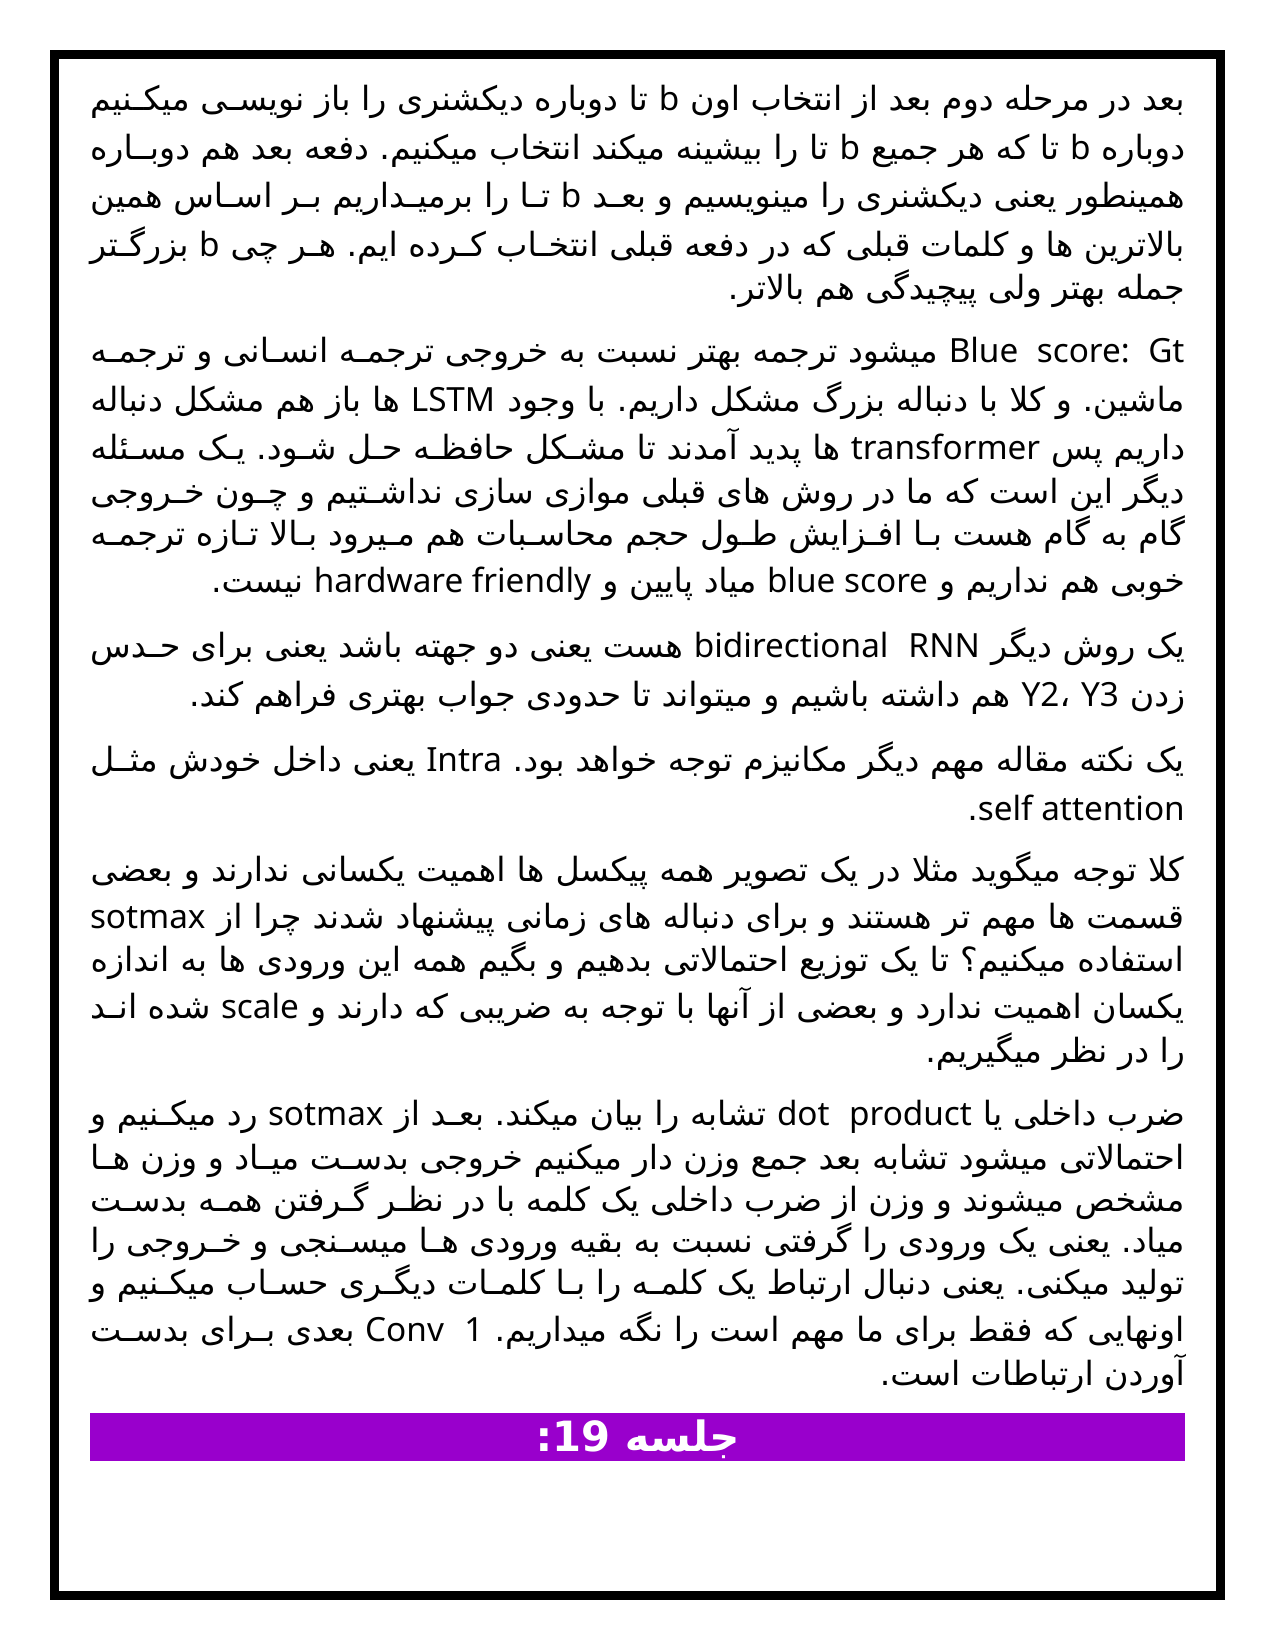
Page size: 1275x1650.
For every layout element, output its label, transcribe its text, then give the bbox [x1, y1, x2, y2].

text Blue score: Gt میشود ترجمه بهتر نسبت به خروجی ترجمه انسانی و ترجمه ماشین. و کلا با دنباله بزرگ مشکل داریم. با وجود LSTM ها باز هم مشکل دنباله داریم پس transformer ها پدید آمدند تا مشکل حافظه حل شود. یک مسئله دیگر این است که ما در روش های قبلی موازی سازی نداشتیم و چون خروجی گام به گام هست با افزایش طول حجم محاسبات هم میرود بالا تازه ترجمه خوبی هم نداریم و blue score میاد پایین و hardware friendly نیست. [90, 327, 1185, 602]
text جلسه 19: [90, 1413, 1185, 1461]
text ضرب داخلی یا dot product تشابه را بیان میکند. بعد از sotmax رد میکنیم و احتمالاتی میشود تشابه بعد جمع وزن دار میکنیم خروجی بدست میاد و وزن ها مشخص میشوند و وزن از ضرب داخلی یک کلمه با در نظر گرفتن همه بدست میاد. یعنی یک ورودی را گرفتی نسبت به بقیه ورودی ها میسنجی و خروجی را تولید میکنی. یعنی دنبال ارتباط یک کلمه را با کلمات دیگری حساب میکنیم و اونهایی که فقط برای ما مهم است را نگه میداریم. Conv 1 بعدی برای بدست آوردن ارتباطات است. [90, 1090, 1185, 1393]
text یک روش دیگر bidirectional RNN هست یعنی دو جهته باشد یعنی برای حدس زدن Y2، Y3 هم داشته باشیم و میتواند تا حدودی جواب بهتری فراهم کند. [90, 622, 1185, 716]
text کلا توجه میگوید مثلا در یک تصویر همه پیکسل ها اهمیت یکسانی ندارند و بعضی قسمت ها مهم تر هستند و برای دنباله های زمانی پیشنهاد شدند چرا از sotmax استفاده میکنیم؟ تا یک توزیع احتمالاتی بدهیم و بگیم همه این ورودی ها به اندازه یکسان اهمیت ندارد و بعضی از آنها با توجه به ضریبی که دارند و scale شده اند را در نظر میگیریم. [90, 851, 1185, 1070]
text یک نکته مقاله مهم دیگر مکانیزم توجه خواهد بود. Intra یعنی داخل خودش مثل self attention. [90, 736, 1185, 830]
